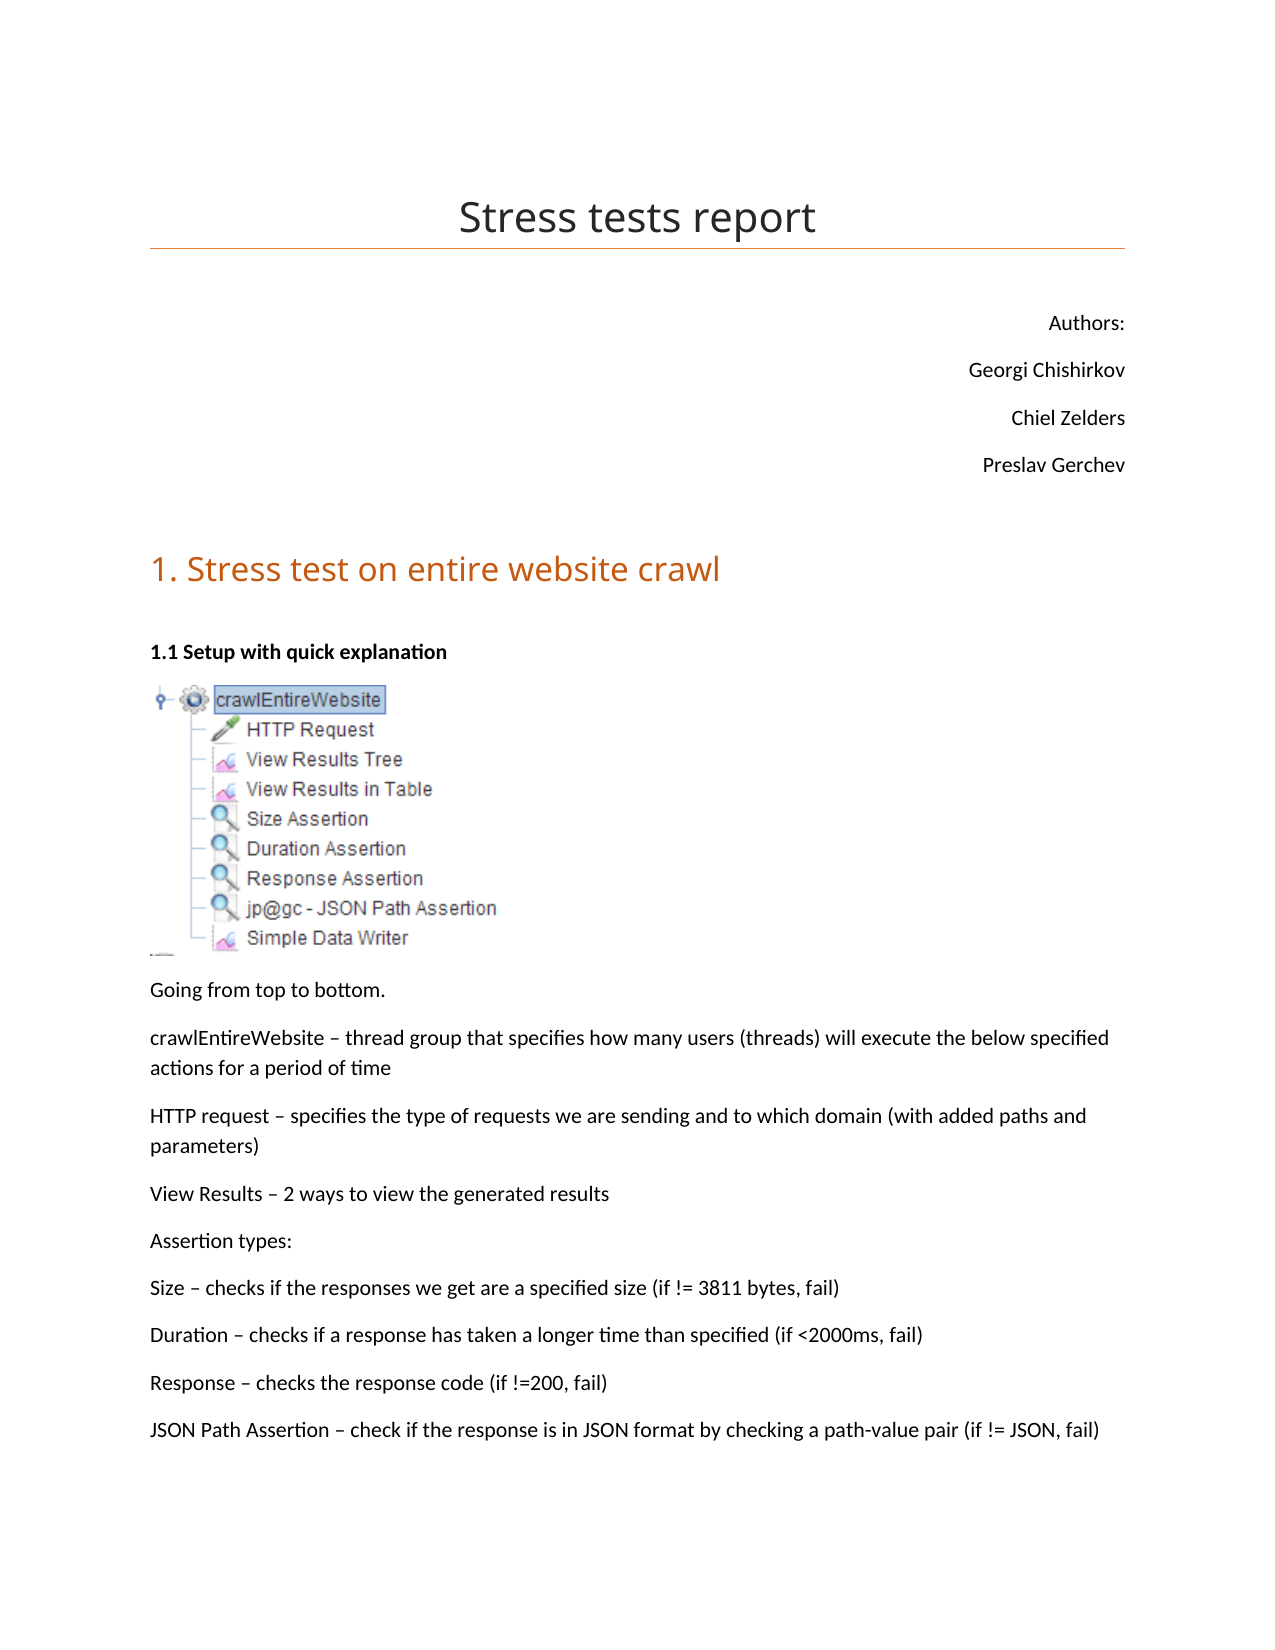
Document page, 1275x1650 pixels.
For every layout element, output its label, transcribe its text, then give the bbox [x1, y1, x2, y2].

text crawlEntireWebsite – thread group that specifies how many users (threads) will execute the below specified actions for a period of time [150, 1024, 1125, 1081]
text Chiel Zelders [150, 404, 1125, 431]
subtitle Stress tests report [150, 187, 1125, 248]
text HTTP request – specifies the type of requests we are sending and to which domain (with added paths and parameters) [150, 1102, 1125, 1159]
text Response – checks the response code (if !=200, fail) [150, 1369, 1125, 1396]
text Georgi Chishirkov [150, 357, 1125, 383]
subtitle 1. Stress test on entire website crawl [150, 546, 1125, 591]
text Going from top to bottom. [150, 977, 1125, 1003]
text Duration – checks if a response has taken a longer time than specified (if <2000ms, fail) [150, 1322, 1125, 1348]
text Preslav Gerchev [150, 451, 1125, 478]
text Assertion types: [150, 1227, 1125, 1254]
picture [150, 685, 510, 956]
text JSON Path Assertion – check if the response is in JSON format by checking a path-value pair (if != JSON, fail) [150, 1416, 1125, 1443]
text 1.1 Setup with quick explanation [150, 638, 1125, 665]
text Authors: [150, 309, 1125, 336]
text Size – checks if the responses we get are a specified size (if != 3811 bytes, fail) [150, 1274, 1125, 1301]
text View Results – 2 ways to view the generated results [150, 1180, 1125, 1206]
